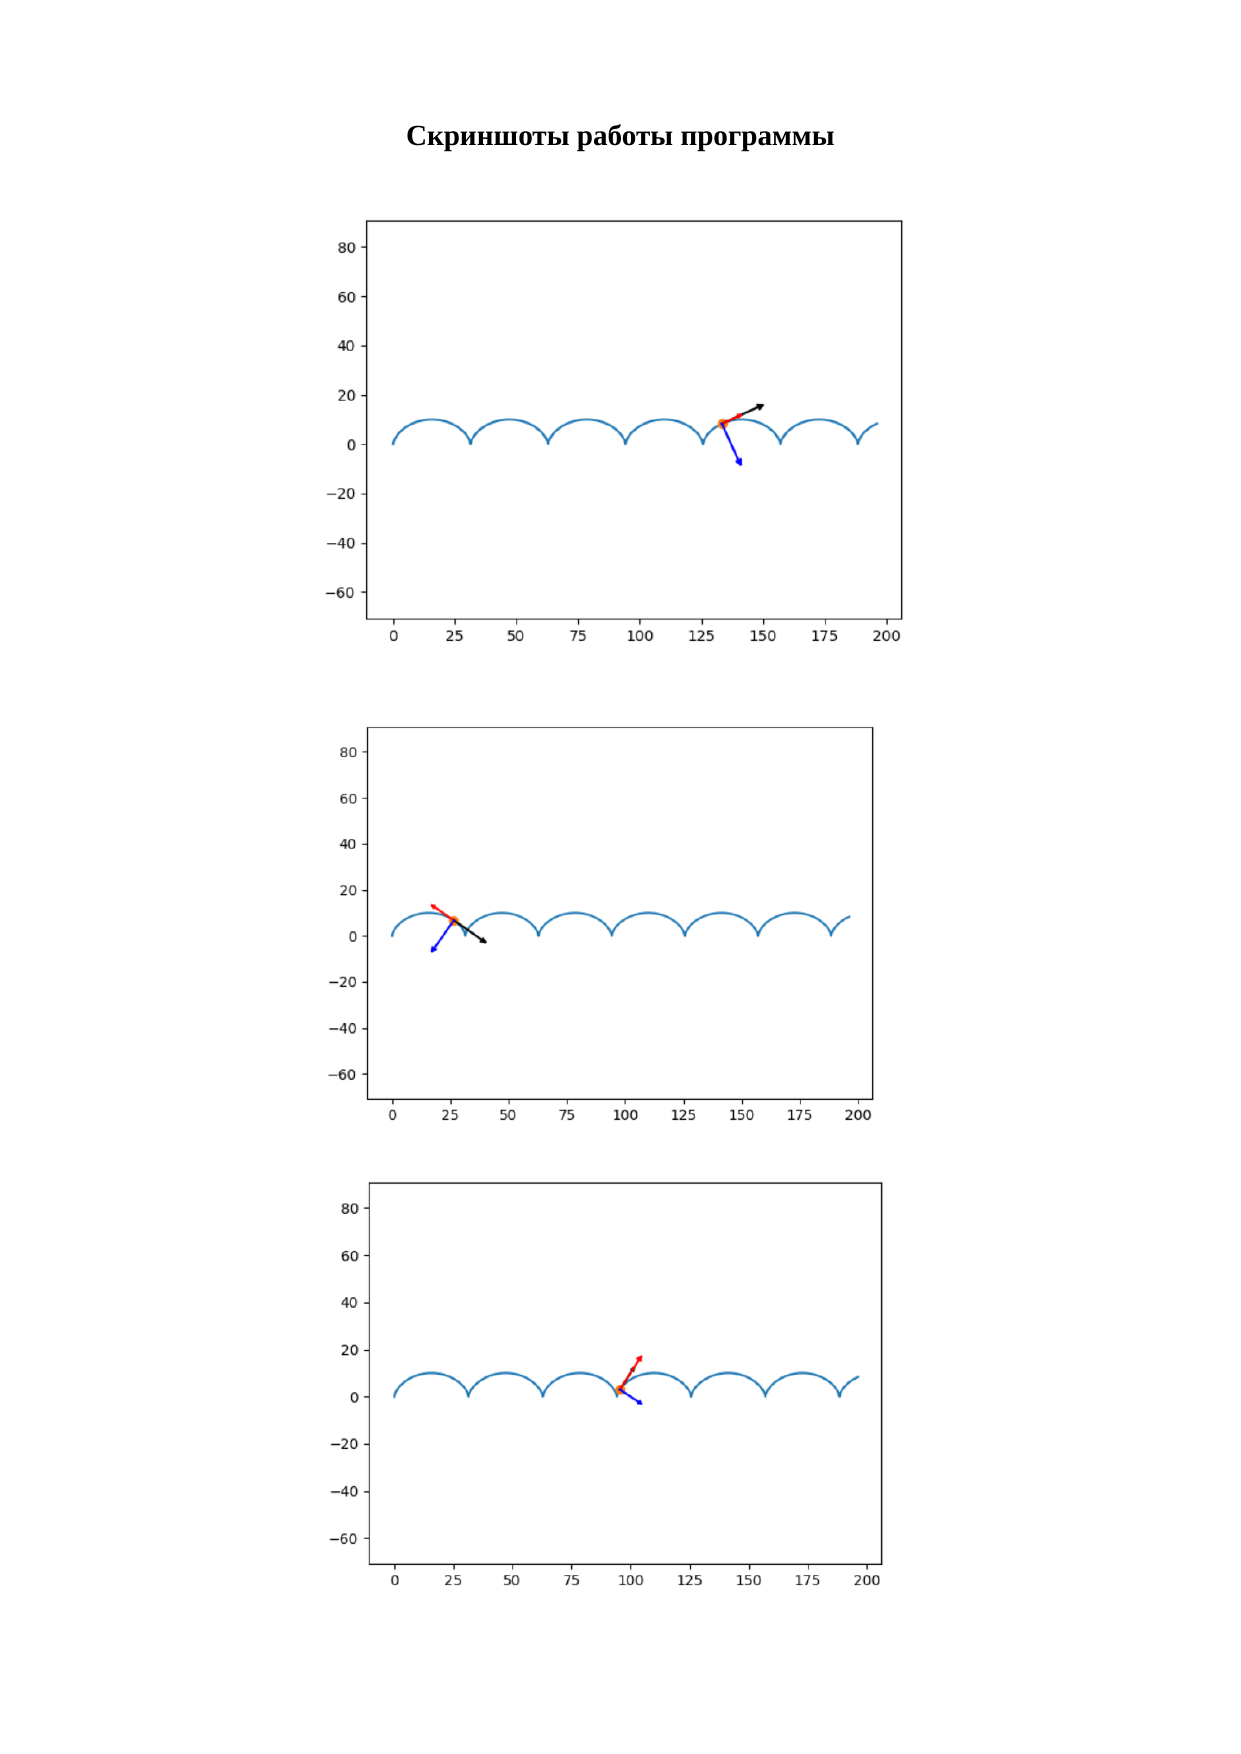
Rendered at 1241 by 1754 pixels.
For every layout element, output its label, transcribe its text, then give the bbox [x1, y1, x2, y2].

text Скриншоты работы программы [118, 118, 1122, 152]
picture [320, 699, 920, 1134]
picture [322, 1162, 918, 1599]
picture [290, 181, 951, 670]
